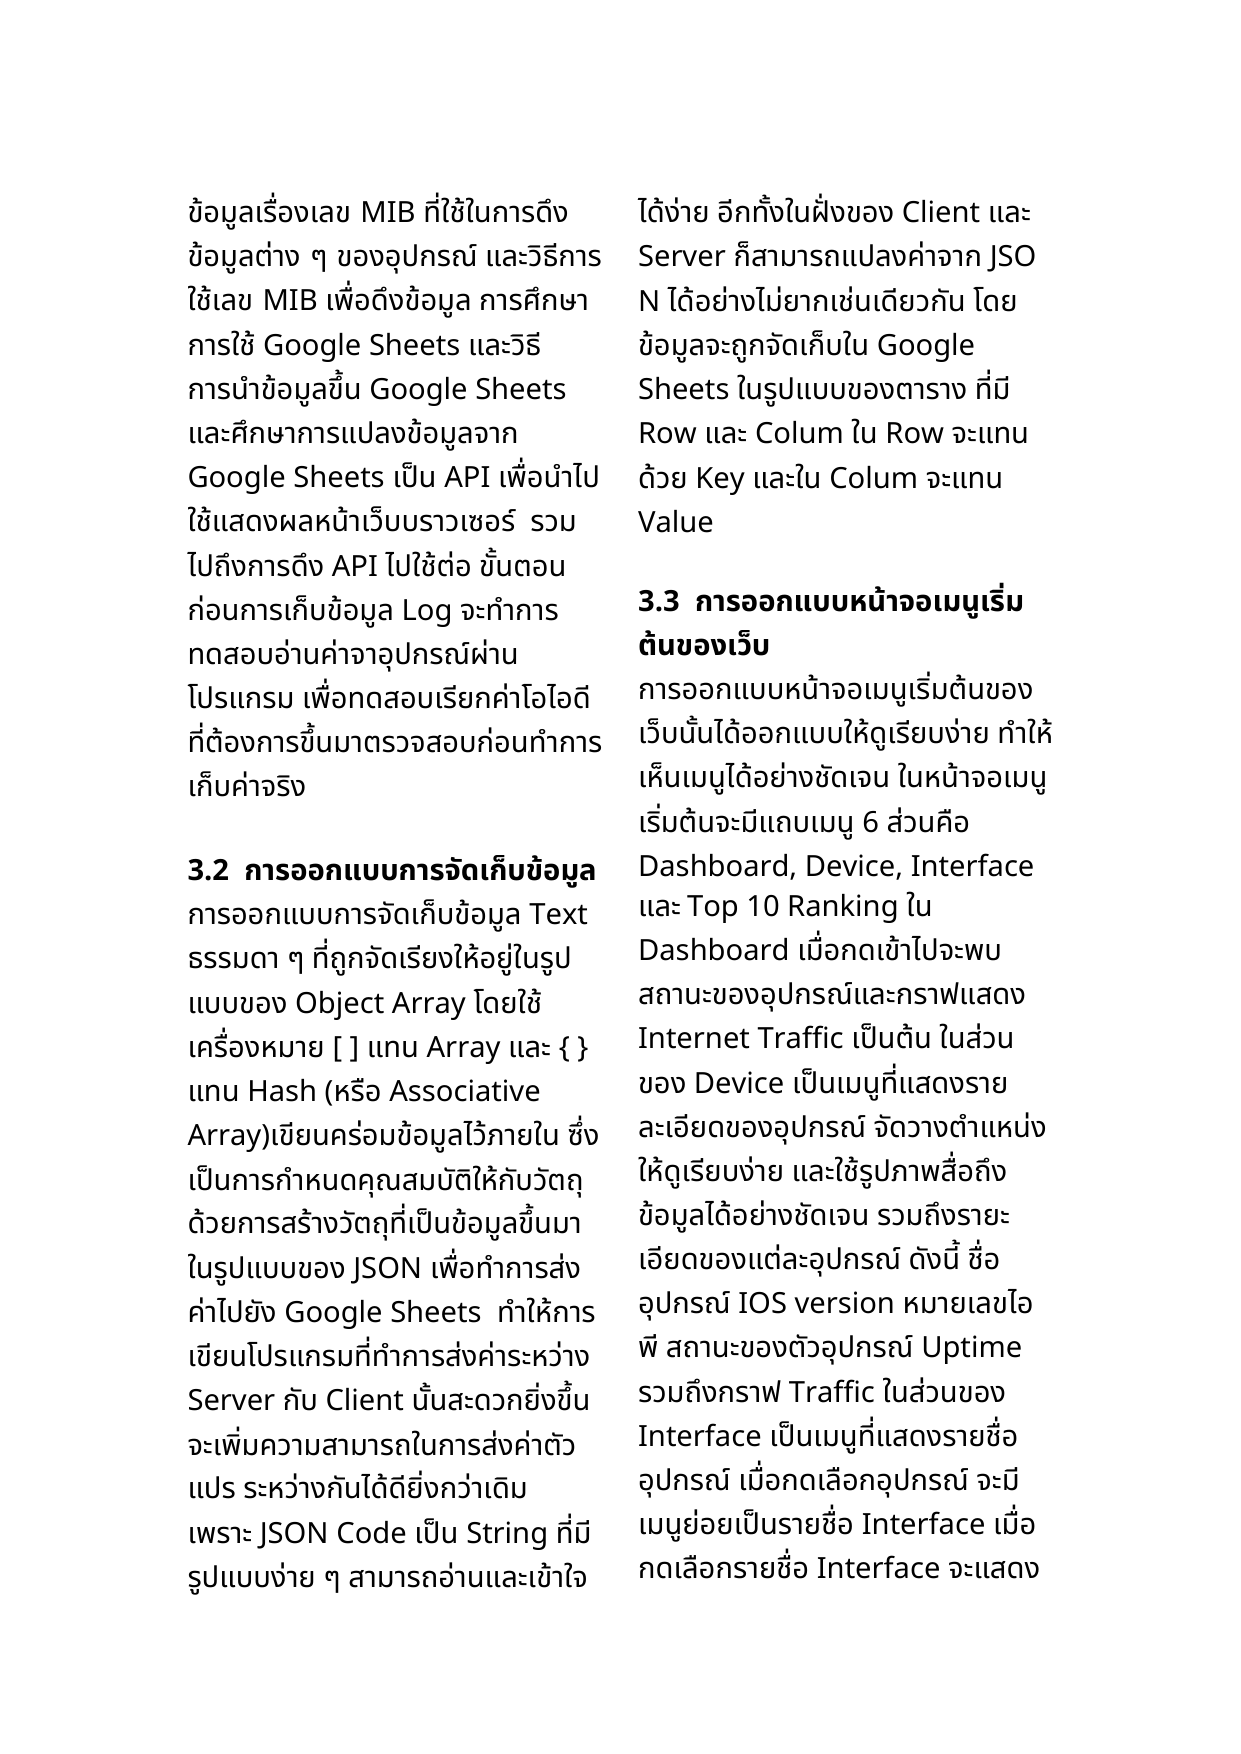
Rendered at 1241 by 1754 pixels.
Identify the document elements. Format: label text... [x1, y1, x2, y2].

text 3.2 การออกแบบการจัดเก็บข้อมูล [187, 849, 602, 893]
text การออกแบบการจัดเก็บข้อมูล Text ธรรมดา ๆ ที่ถูกจัดเรียงให้อยู่ในรูปแบบของ Object Array โดยใช้เครื่องหมาย [ ] แทน Array และ { } แทน Hash (หรือ Associative Array)เขียนคร่อมข้อมูลไว้ภายใน ซึ่งเป็นการกำหนดคุณสมบัติให้กับวัตถุด้วยการสร้างวัตถุที่เป็นข้อมูลขึ้นมา ในรูปแบบของ JSON เพื่อทำการส่งค่าไปยัง Google Sheets ทำให้การเขียนโปรแกรมที่ทำการส่งค่าระหว่าง Server กับ Client นั้นสะดวกยิ่งขึ้น จะเพิ่มความสามารถในการส่งค่าตัวแปร ระหว่างกันได้ดียิ่งกว่าเดิม เพราะ JSON Code เป็น String ที่มีรูปแบบง่าย ๆ สามารถอ่านและเข้าใจได้ง่าย อีกทั้งในฝั่งของ Client และ Server ก็สามารถแปลงค่าจาก JSON ได้อย่างไม่ยากเช่นเดียวกัน โดยข้อมูลจะถูกจัดเก็บใน Google Sheets ในรูปแบบของตาราง ที่มี Row และ Colum ใน Row จะแทนด้วย Key และใน Colum จะแทน Value [187, 893, 602, 1600]
text การออกแบบการจัดเก็บข้อมูล Text ธรรมดา ๆ ที่ถูกจัดเรียงให้อยู่ในรูปแบบของ Object Array โดยใช้เครื่องหมาย [ ] แทน Array และ { } แทน Hash (หรือ Associative Array)เขียนคร่อมข้อมูลไว้ภายใน ซึ่งเป็นการกำหนดคุณสมบัติให้กับวัตถุด้วยการสร้างวัตถุที่เป็นข้อมูลขึ้นมา ในรูปแบบของ JSON เพื่อทำการส่งค่าไปยัง Google Sheets ทำให้การเขียนโปรแกรมที่ทำการส่งค่าระหว่าง Server กับ Client นั้นสะดวกยิ่งขึ้น จะเพิ่มความสามารถในการส่งค่าตัวแปร ระหว่างกันได้ดียิ่งกว่าเดิม เพราะ JSON Code เป็น String ที่มีรูปแบบง่าย ๆ สามารถอ่านและเข้าใจได้ง่าย อีกทั้งในฝั่งของ Client และ Server ก็สามารถแปลงค่าจาก JSON ได้อย่างไม่ยากเช่นเดียวกัน โดยข้อมูลจะถูกจัดเก็บใน Google Sheets ในรูปแบบของตาราง ที่มี Row และ Colum ใน Row จะแทนด้วย Key และใน Colum จะแทน Value [638, 191, 1053, 541]
text 3.3 การออกแบบหน้าจอเมนูเริ่มต้นของเว็บ [638, 581, 1053, 669]
